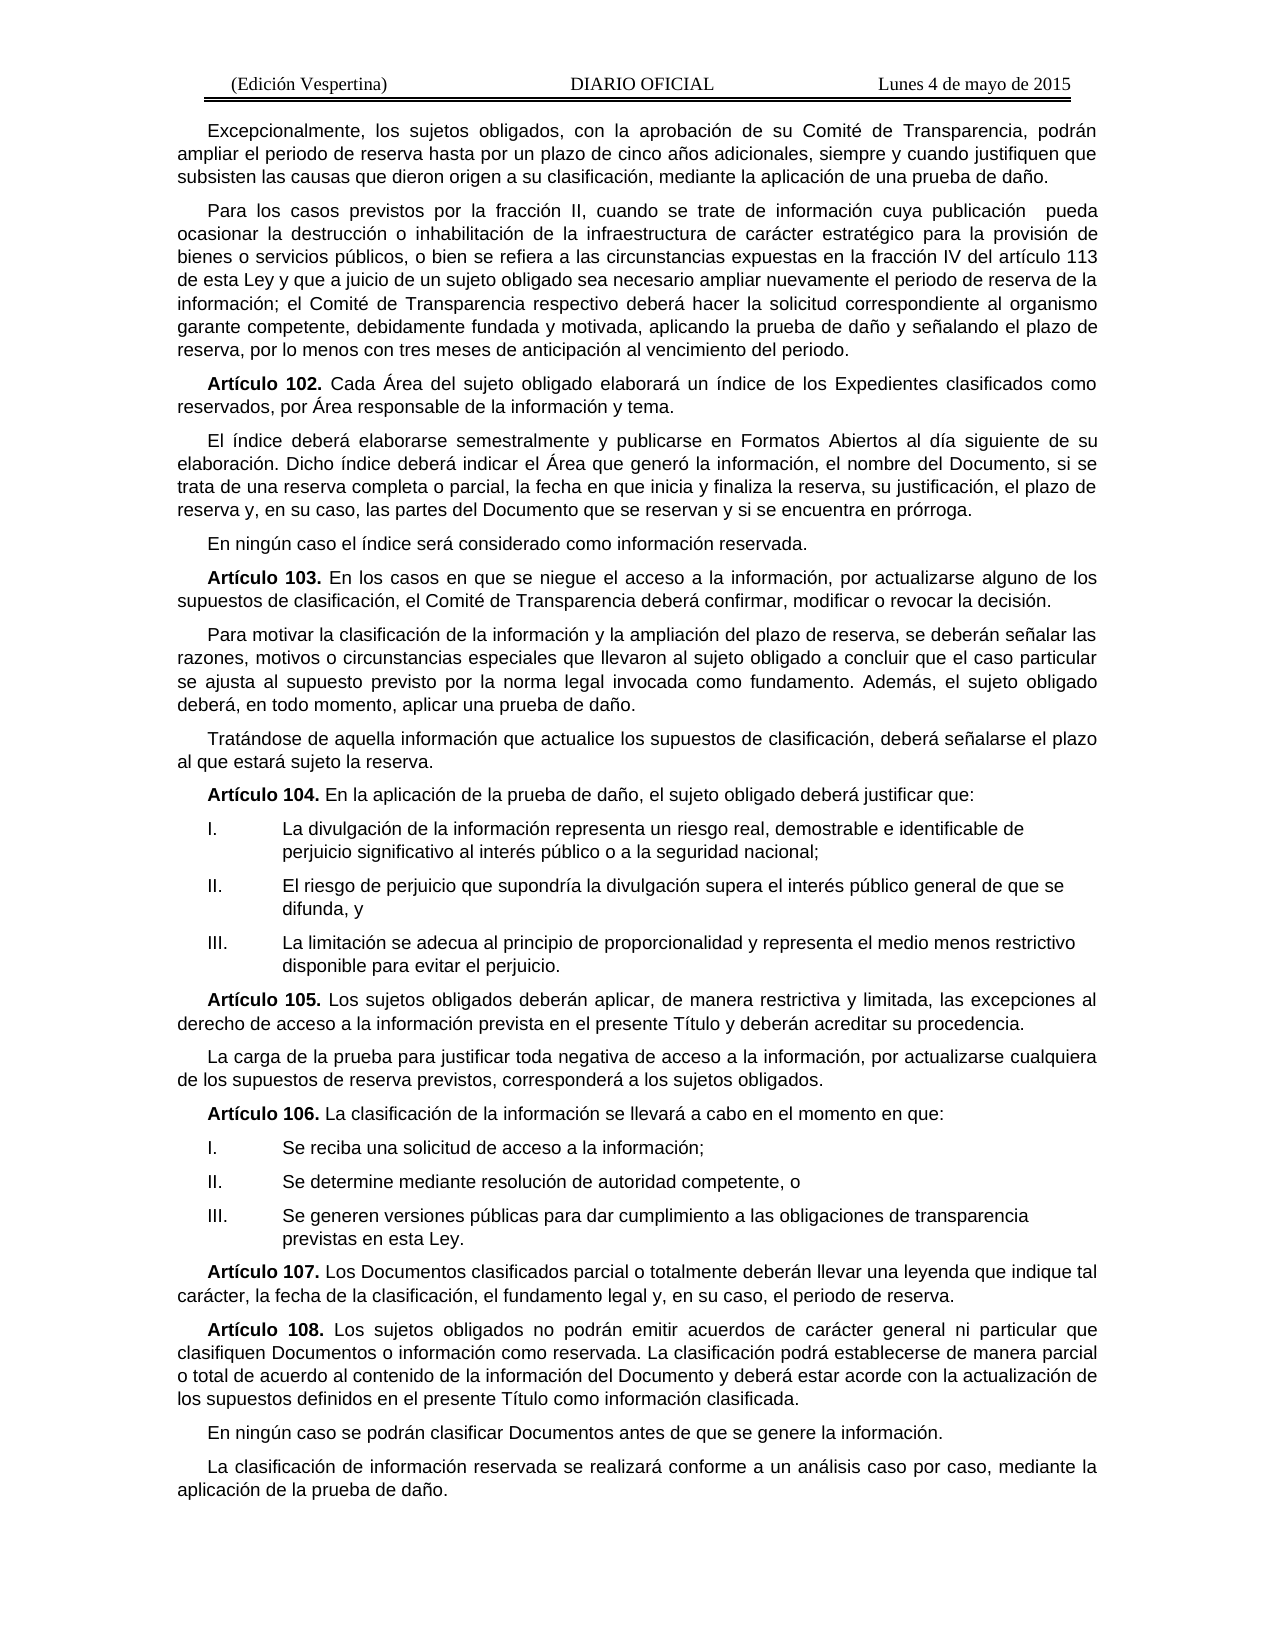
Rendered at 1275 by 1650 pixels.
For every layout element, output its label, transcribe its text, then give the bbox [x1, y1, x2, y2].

list Se generen versiones públicas para dar cumplimiento a las obligaciones de transparencia previstas en esta Ley. [207, 1204, 1098, 1249]
text Para motivar la clasificación de la información y la ampliación del plazo de reserva, se deberán señalar las razones, motivos o circunstancias especiales que llevaron al sujeto obligado a concluir que el caso particular se ajusta al supuesto previsto por la norma legal invocada como fundamento. Además, el sujeto obligado deberá, en todo momento, aplicar una prueba de daño. [177, 624, 1098, 715]
text En ningún caso el índice será considerado como información reservada. [207, 533, 1064, 554]
text Excepcionalmente, los sujetos obligados, con la aprobación de su Comité de Transparencia, podrán ampliar el periodo de reserva hasta por un plazo de cinco años adicionales, siempre y cuando justifiquen que subsisten las causas que dieron origen a su clasificación, mediante la aplicación de una prueba de daño. [177, 119, 1097, 187]
text Artículo 108. Los sujetos obligados no podrán emitir acuerdos de carácter general ni particular que clasifiquen Documentos o información como reservada. La clasificación podrá establecerse de manera parcial o total de acuerdo al contenido de la información del Documento y deberá estar acorde con la actualización de los supuestos definidos en el presente Título como información clasificada. [177, 1318, 1098, 1409]
text Tratándose de aquella información que actualice los supuestos de clasificación, deberá señalarse el plazo al que estará sujeto la reserva. [177, 727, 1098, 772]
list El riesgo de perjuicio que supondría la divulgación supera el interés público general de que se difunda, y [207, 875, 1097, 919]
text Artículo 105. Los sujetos obligados deberán aplicar, de manera restrictiva y limitada, las excepciones al derecho de acceso a la información prevista en el presente Título y deberán acreditar su procedencia. [177, 989, 1097, 1034]
text Artículo 106. La clasificación de la información se llevará a cabo en el momento en que: [207, 1103, 1064, 1124]
text Artículo 104. En la aplicación de la prueba de daño, el sujeto obligado deberá justificar que: [207, 784, 1064, 806]
list La divulgación de la información representa un riesgo real, demostrable e identificable de perjuicio significativo al interés público o a la seguridad nacional; [207, 818, 1098, 863]
text Artículo 102. Cada Área del sujeto obligado elaborará un índice de los Expedientes clasificados como reservados, por Área responsable de la información y tema. [177, 373, 1097, 417]
list Se determine mediante resolución de autoridad competente, o [207, 1171, 1110, 1192]
text Artículo 103. En los casos en que se niegue el acceso a la información, por actualizarse alguno de los supuestos de clasificación, el Comité de Transparencia deberá confirmar, modificar o revocar la decisión. [177, 567, 1098, 612]
text Artículo 107. Los Documentos clasificados parcial o totalmente deberán llevar una leyenda que indique tal carácter, la fecha de la clasificación, el fundamento legal y, en su caso, el periodo de reserva. [177, 1261, 1097, 1306]
text La carga de la prueba para justificar toda negativa de acceso a la información, por actualizarse cualquiera de los supuestos de reserva previstos, corresponderá a los sujetos obligados. [177, 1046, 1097, 1091]
text En ningún caso se podrán clasificar Documentos antes de que se genere la información. [207, 1422, 1064, 1443]
text El índice deberá elaborarse semestralmente y publicarse en Formatos Abiertos al día siguiente de su elaboración. Dicho índice deberá indicar el Área que generó la información, el nombre del Documento, si se trata de una reserva completa o parcial, la fecha en que inicia y finaliza la reserva, su justificación, el plazo de reserva y, en su caso, las partes del Documento que se reservan y si se encuentra en prórroga. [177, 429, 1098, 521]
text La clasificación de información reservada se realizará conforme a un análisis caso por caso, mediante la aplicación de la prueba de daño. [177, 1456, 1097, 1501]
list Se reciba una solicitud de acceso a la información; [207, 1137, 1110, 1158]
text Para los casos previstos por la fracción II, cuando se trate de información cuya publicación pueda ocasionar la destrucción o inhabilitación de la infraestructura de carácter estratégico para la provisión de bienes o servicios públicos, o bien se refiera a las circunstancias expuestas en la fracción IV del artículo 113 de esta Ley y que a juicio de un sujeto obligado sea necesario ampliar nuevamente el periodo de reserva de la información; el Comité de Transparencia respectivo deberá hacer la solicitud correspondiente al organismo garante competente, debidamente fundada y motivada, aplicando la prueba de daño y señalando el plazo de reserva, por lo menos con tres meses de anticipación al vencimiento del periodo. [177, 199, 1098, 360]
list La limitación se adecua al principio de proporcionalidad y representa el medio menos restrictivo disponible para evitar el perjuicio. [207, 932, 1098, 977]
